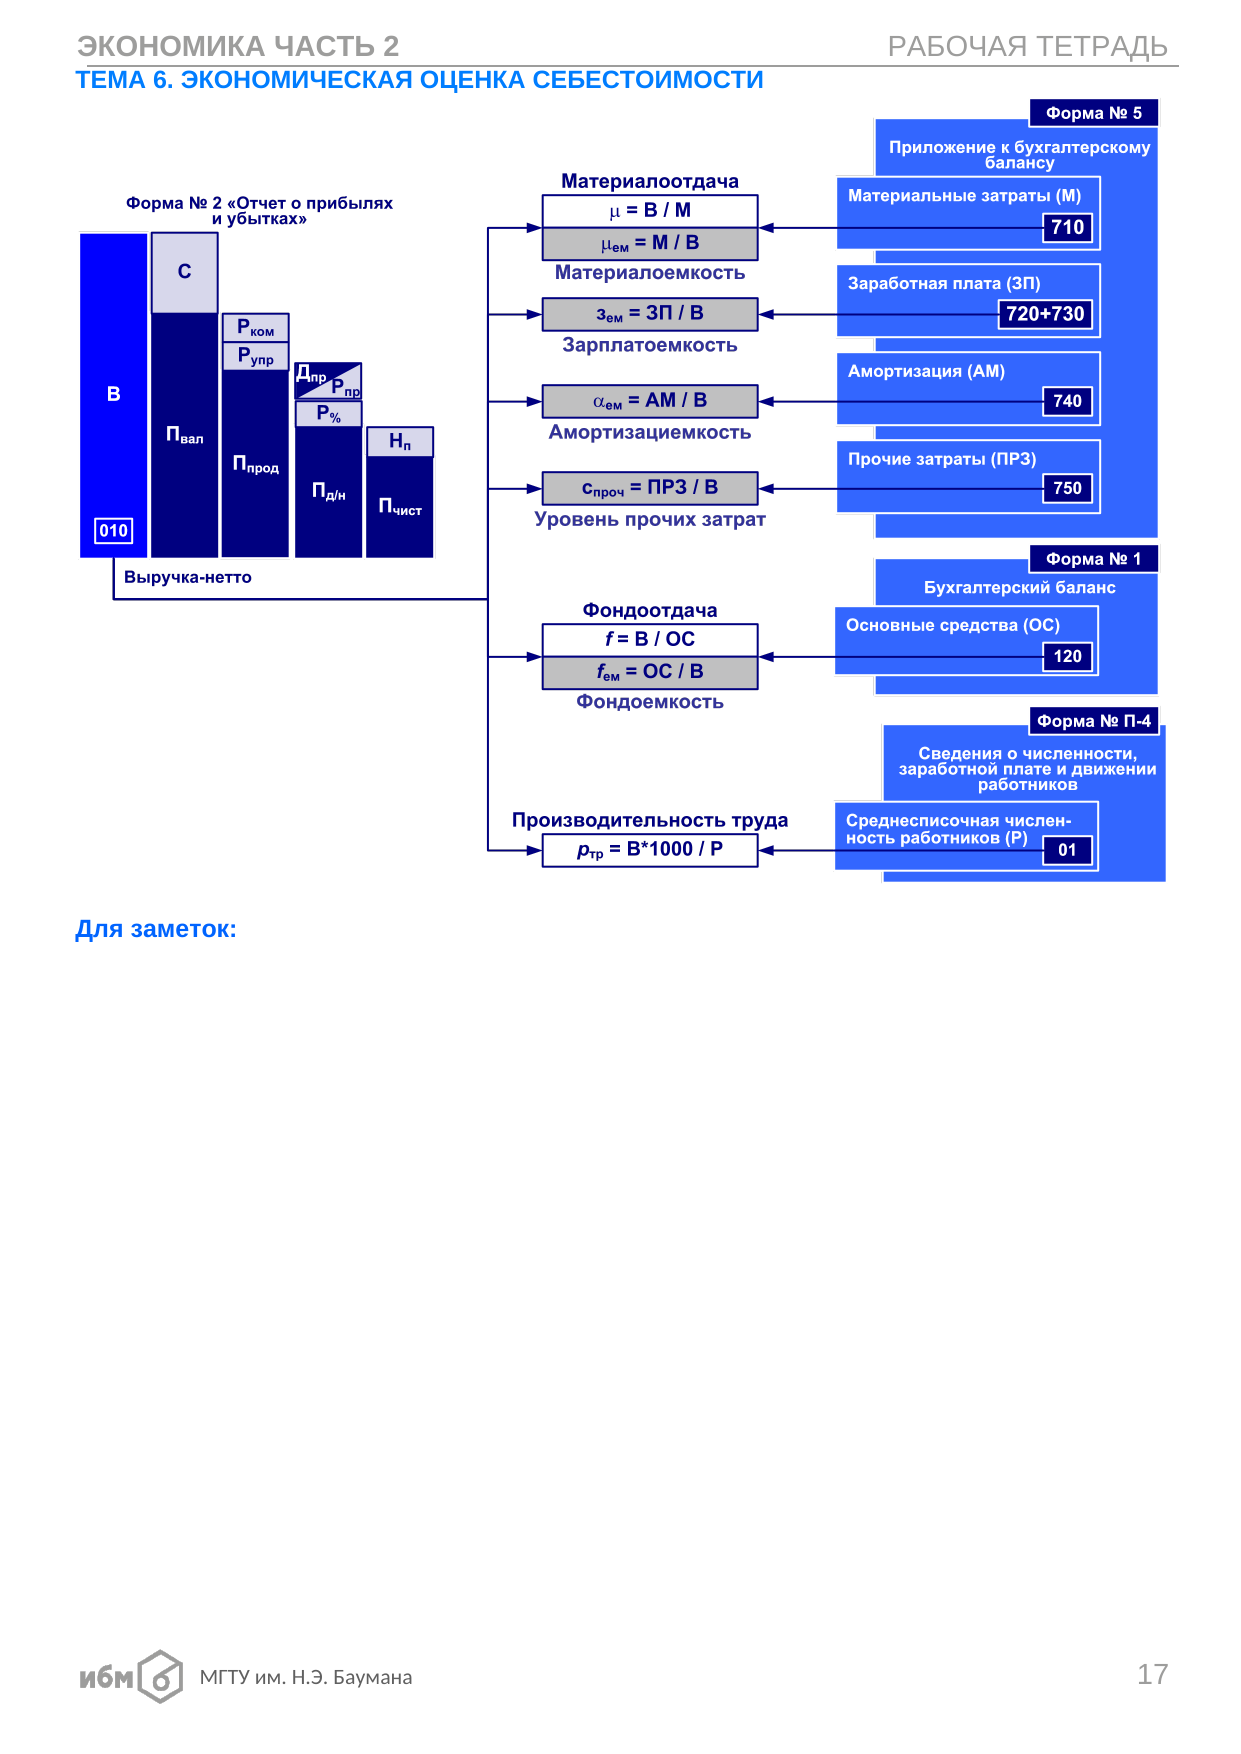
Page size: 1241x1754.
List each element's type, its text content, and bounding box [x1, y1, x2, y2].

subtitle ТЕМА 6. ЭКОНОМИЧЕСКАЯ ОЦЕНКА СЕБЕСТОИМОСТИ [75, 65, 1178, 94]
picture [77, 96, 1168, 884]
text Для заметок: [75, 914, 1178, 943]
picture [80, 1649, 183, 1704]
